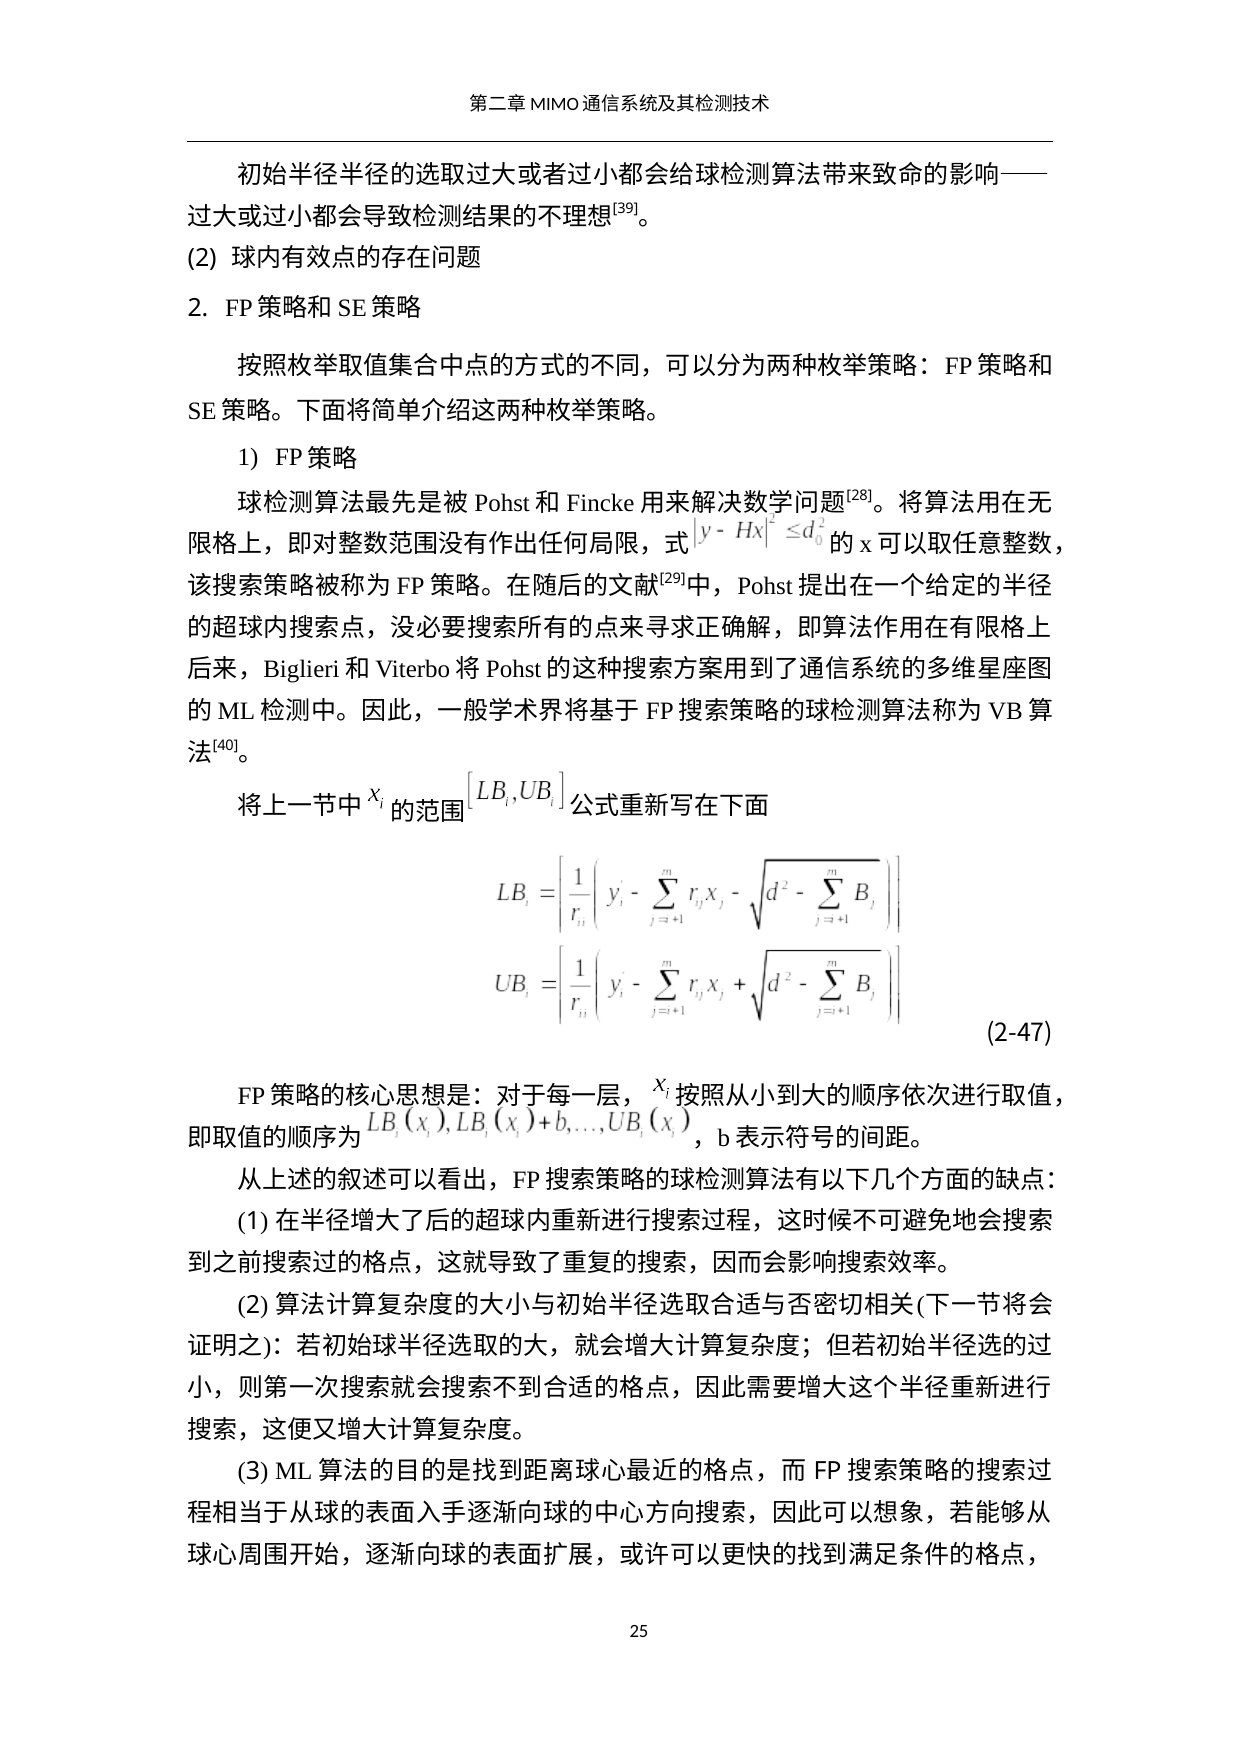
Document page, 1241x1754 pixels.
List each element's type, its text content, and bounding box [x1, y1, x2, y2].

text 球检测算法最先是被Pohst和Fincke用来解决数学问题[28]。将算法用在无限格上，即对整数范围没有作出任何局限，式的x可以取任意整数，该搜索策略被称为FP策略。在随后的文献[29]中，Pohst提出在一个给定的半径的超球内搜索点，没必要搜索所有的点来寻求正确解，即算法作用在有限格上。后来，Biglieri和Viterbo将Pohst的这种搜索方案用到了通信系统的多维星座图的ML检测中。因此，一般学术界将基于FP搜索策略的球检测算法称为VB算法[40]。 [187, 478, 1053, 769]
text 初始半径半径的选取过大或者过小都会给球检测算法带来致命的影响——过大或过小都会导致检测结果的不理想[39]。 [187, 150, 1053, 233]
list FP策略和SE策略 [187, 287, 1053, 324]
text (2) 算法计算复杂度的大小与初始半径选取合适与否密切相关(下一节将会证明之)：若初始球半径选取的大，就会增大计算复杂度；但若初始半径选的过小，则第一次搜索就会搜索不到合适的格点，因此需要增大这个半径重新进行搜索，这便又增大计算复杂度。 [187, 1280, 1053, 1446]
text 将上一节中的范围公式重新写在下面 [187, 769, 1053, 828]
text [187, 1446, 1053, 1571]
list FP策略 [237, 436, 1053, 478]
text (2-47) [187, 851, 1053, 1048]
text 按照枚举取值集合中点的方式的不同，可以分为两种枚举策略：FP策略和SE策略。下面将简单介绍这两种枚举策略。 [187, 345, 1053, 427]
text FP策略的核心思想是：对于每一层，按照从小到大的顺序依次进行取值，即取值的顺序为，b表示符号的间距。 [187, 1071, 1053, 1155]
list 球内有效点的存在问题 [187, 233, 1053, 275]
text 从上述的叙述可以看出，FP搜索策略的球检测算法有以下几个方面的缺点： [187, 1155, 1053, 1196]
text (1) 在半径增大了后的超球内重新进行搜索过程，这时候不可避免地会搜索到之前搜索过的格点，这就导致了重复的搜索，因而会影响搜索效率。 [187, 1196, 1053, 1280]
